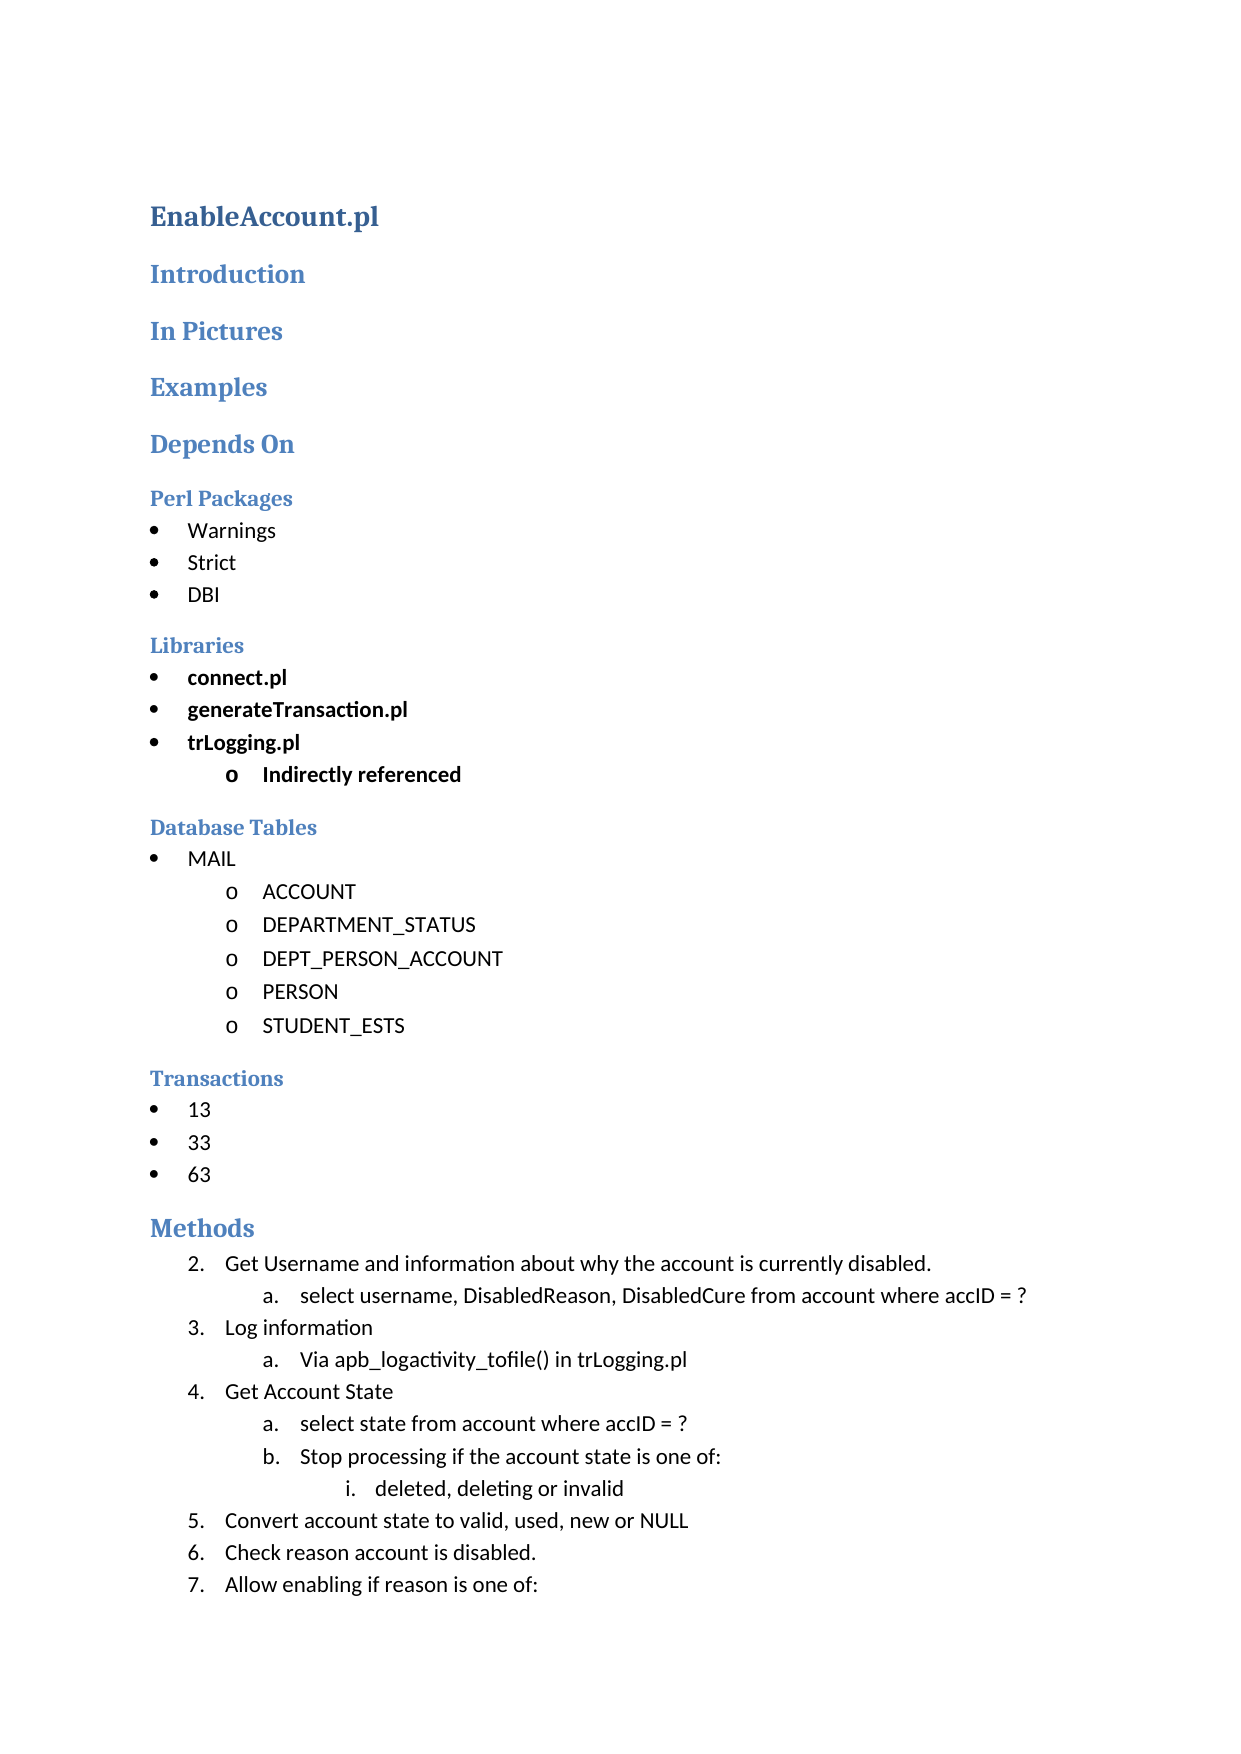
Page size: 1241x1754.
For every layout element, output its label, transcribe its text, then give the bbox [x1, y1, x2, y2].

list STUDENT_ESTS [225, 1011, 1090, 1040]
subtitle Libraries [150, 633, 1090, 659]
list DEPT_PERSON_ACCOUNT [225, 944, 1090, 973]
list Via apb_logactivity_tofile() in trLogging.pl [262, 1345, 1090, 1373]
list 13 [150, 1096, 1090, 1123]
subtitle EnableAccount.pl [150, 200, 1090, 233]
list Get Username and information about why the account is currently disabled. [187, 1249, 1090, 1277]
list deleted, deleting or invalid [356, 1474, 1090, 1502]
list select username, DisabledReason, DisabledCure from account where accID = ? [262, 1281, 1090, 1309]
list 33 [150, 1128, 1090, 1156]
list Convert account state to valid, used, new or NULL [187, 1506, 1090, 1534]
list Allow enabling if reason is one of: [187, 1571, 1090, 1598]
list Get Account State [187, 1377, 1090, 1405]
list trLogging.pl [150, 728, 1090, 756]
subtitle Depends On [150, 429, 1090, 460]
subtitle Methods [150, 1213, 1090, 1244]
subtitle Examples [150, 372, 1090, 404]
list Check reason account is disabled. [187, 1538, 1090, 1566]
list select state from account where accID = ? [262, 1409, 1090, 1438]
list generateTransaction.pl [150, 696, 1090, 724]
list DEPARTMENT_STATUS [225, 910, 1090, 939]
subtitle Database Tables [150, 814, 1090, 841]
subtitle Transactions [150, 1065, 1090, 1092]
list ACCOUNT [225, 877, 1090, 906]
list MAIL [150, 844, 1090, 873]
list connect.pl [150, 663, 1090, 691]
list PERSON [225, 977, 1090, 1007]
list Strict [150, 548, 1090, 576]
subtitle Introduction [150, 259, 1090, 291]
subtitle In Pictures [150, 316, 1090, 347]
subtitle Perl Packages [150, 486, 1090, 512]
list Log information [187, 1313, 1090, 1341]
list 63 [150, 1160, 1090, 1188]
list Indirectly referenced [225, 760, 1090, 789]
list DBI [150, 580, 1090, 608]
list Stop processing if the account state is one of: [262, 1442, 1090, 1470]
list Warnings [150, 516, 1090, 544]
